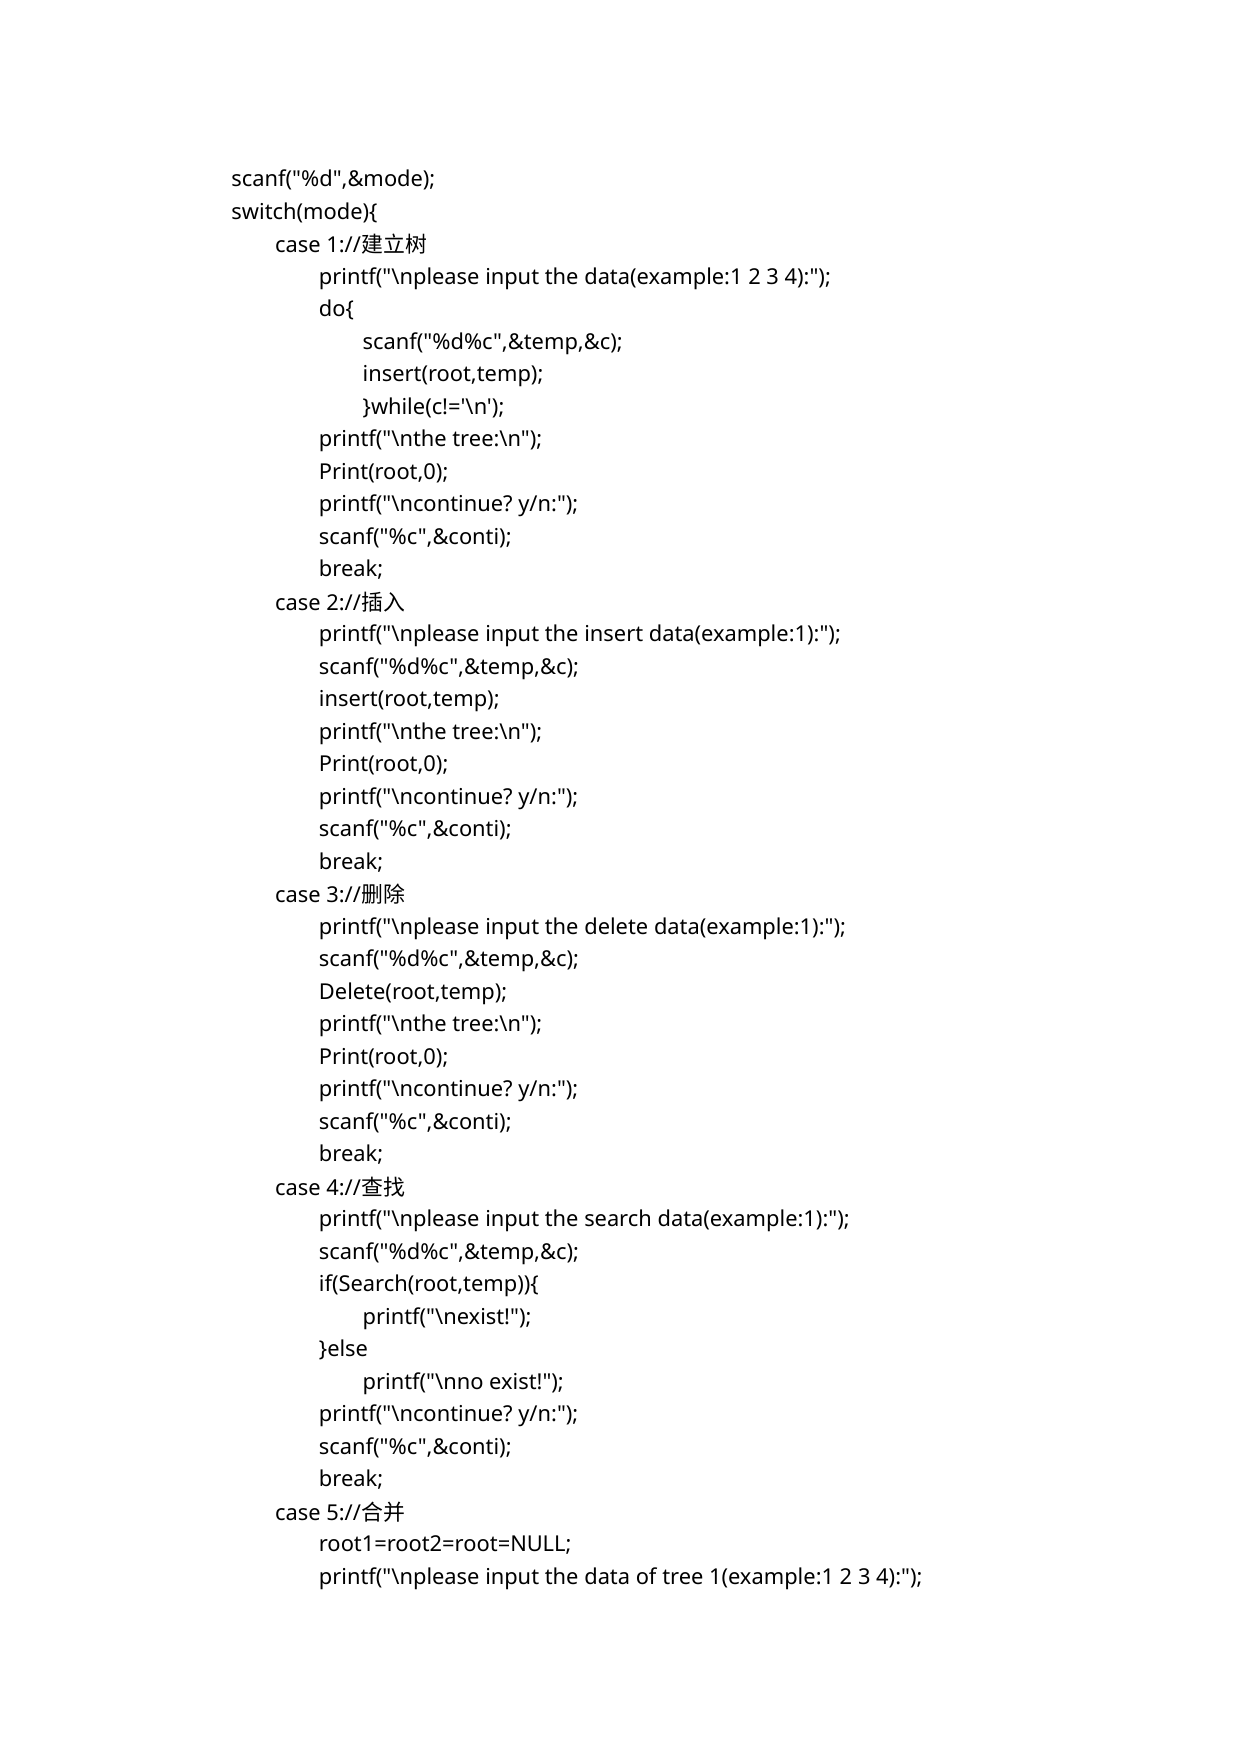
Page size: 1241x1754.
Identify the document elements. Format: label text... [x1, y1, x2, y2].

text break; [187, 1137, 1053, 1169]
text printf("\nplease input the insert data(example:1):"); [187, 617, 1053, 649]
text break; [187, 844, 1053, 877]
text case 4://查找 [187, 1169, 1053, 1202]
text scanf("%d%c",&temp,&c); [187, 1234, 1053, 1267]
text printf("\ncontinue? y/n:"); [187, 779, 1053, 812]
text printf("\ncontinue? y/n:"); [187, 1397, 1053, 1429]
text root1=root2=root=NULL; [187, 1527, 1053, 1559]
text printf("\ncontinue? y/n:"); [187, 1072, 1053, 1104]
text printf("\nno exist!"); [187, 1364, 1053, 1397]
text printf("\nthe tree:\n"); [187, 714, 1053, 747]
text Print(root,0); [187, 747, 1053, 779]
text scanf("%d%c",&temp,&c); [187, 324, 1053, 357]
text scanf("%c",&conti); [187, 812, 1053, 844]
text do{ [187, 292, 1053, 324]
text scanf("%c",&conti); [187, 519, 1053, 552]
text Print(root,0); [187, 454, 1053, 487]
text insert(root,temp); [187, 357, 1053, 389]
text printf("\nplease input the delete data(example:1):"); [187, 909, 1053, 942]
text printf("\ncontinue? y/n:"); [187, 487, 1053, 519]
text Delete(root,temp); [187, 974, 1053, 1007]
text scanf("%c",&conti); [187, 1104, 1053, 1137]
text scanf("%d",&mode); [187, 162, 1053, 194]
text printf("\nplease input the data(example:1 2 3 4):"); [187, 259, 1053, 292]
text case 5://合并 [187, 1494, 1053, 1527]
text case 2://插入 [187, 584, 1053, 617]
text }while(c!='\n'); [187, 389, 1053, 422]
text insert(root,temp); [187, 682, 1053, 714]
text case 3://删除 [187, 877, 1053, 909]
text scanf("%d%c",&temp,&c); [187, 649, 1053, 682]
text break; [187, 552, 1053, 584]
text printf("\nthe tree:\n"); [187, 1007, 1053, 1039]
text scanf("%d%c",&temp,&c); [187, 942, 1053, 974]
text printf("\nexist!"); [187, 1299, 1053, 1332]
text printf("\nplease input the search data(example:1):"); [187, 1202, 1053, 1234]
text scanf("%c",&conti); [187, 1429, 1053, 1462]
text printf("\nthe tree:\n"); [187, 422, 1053, 454]
text switch(mode){ [187, 194, 1053, 227]
text Print(root,0); [187, 1039, 1053, 1072]
text case 1://建立树 [187, 227, 1053, 259]
text break; [187, 1462, 1053, 1494]
text printf("\nplease input the data of tree 1(example:1 2 3 4):"); [187, 1559, 1053, 1592]
text if(Search(root,temp)){ [187, 1267, 1053, 1299]
text }else [187, 1332, 1053, 1364]
